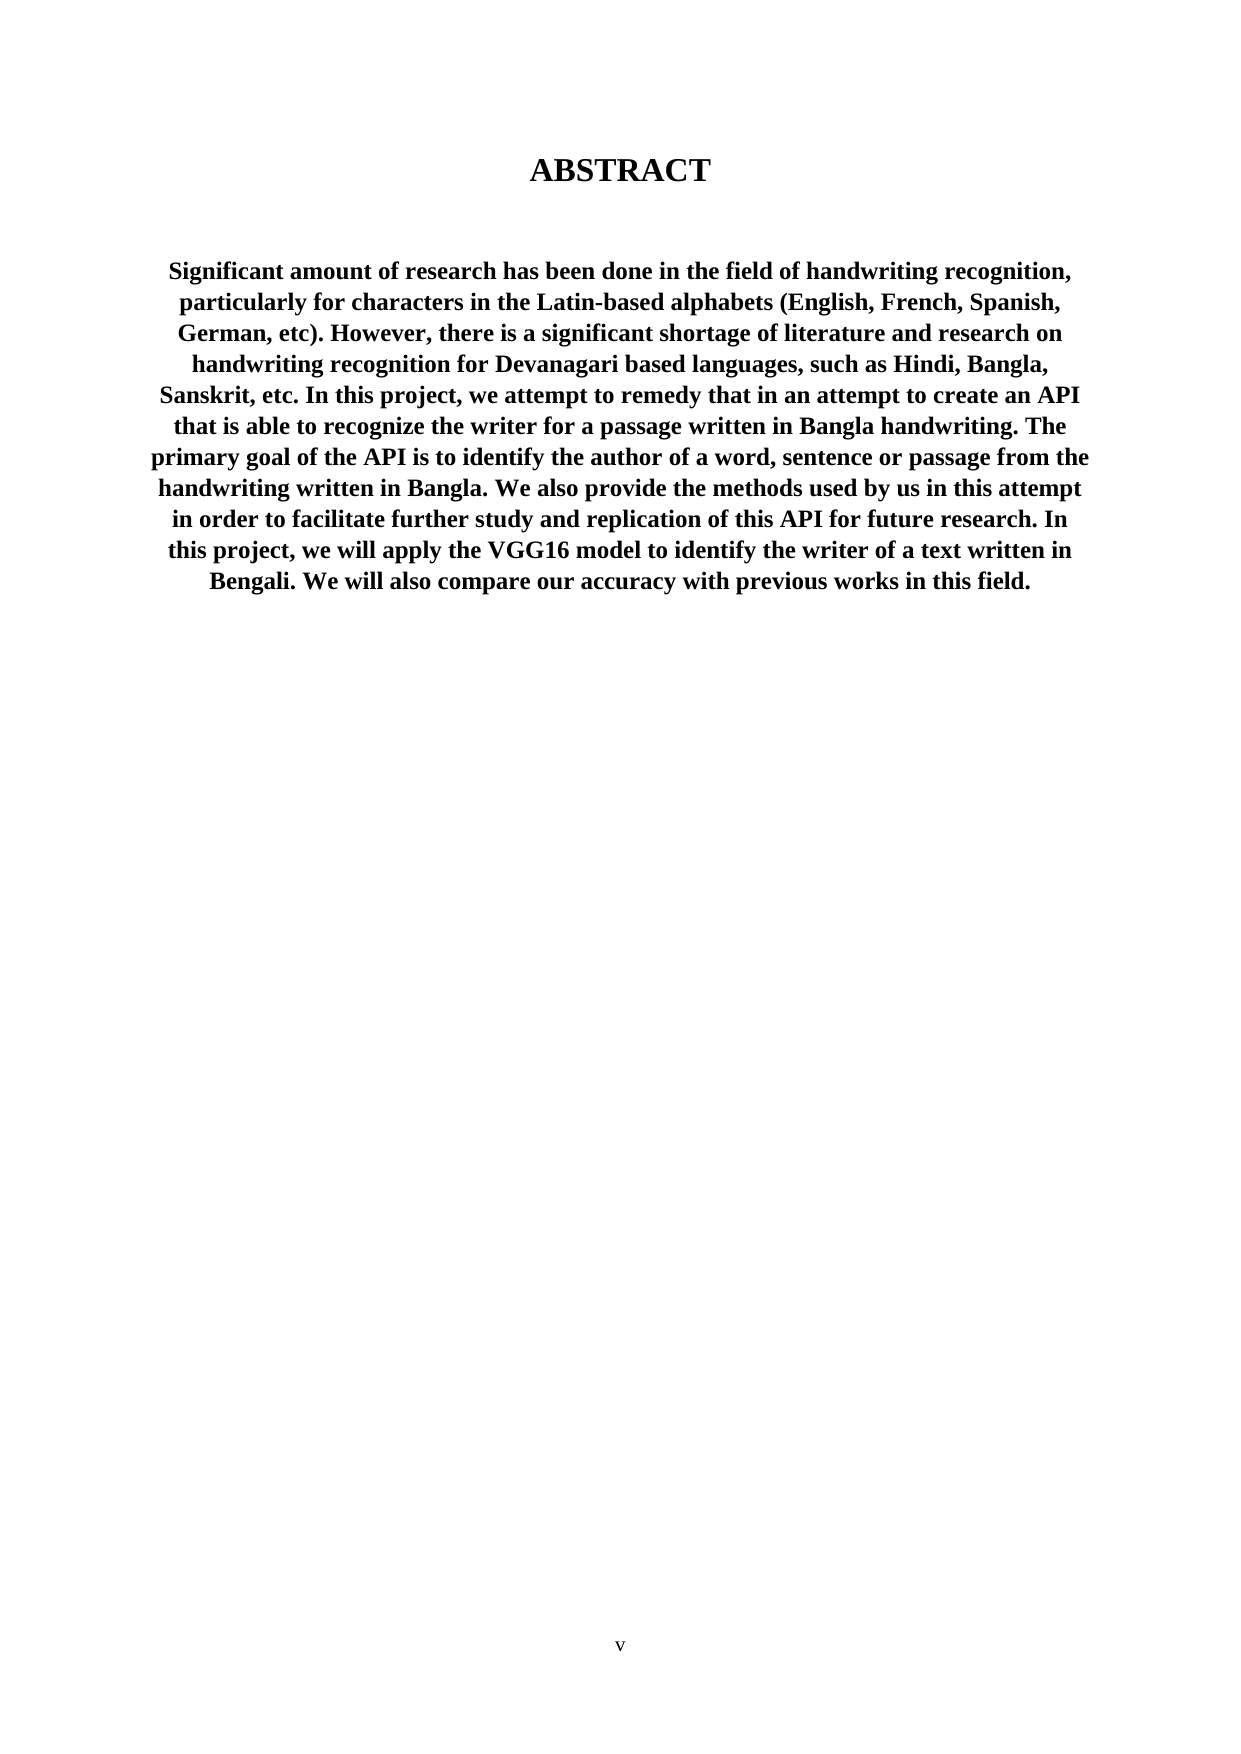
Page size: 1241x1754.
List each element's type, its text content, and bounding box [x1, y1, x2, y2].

text Significant amount of research has been done in the field of handwriting recognition, particularly for characters in the Latin-based alphabets (English, French, Spanish, German, etc). However, there is a significant shortage of literature and research on handwriting recognition for Devanagari based languages, such as Hindi, Bangla, Sanskrit, etc. In this project, we attempt to remedy that in an attempt to create an API that is able to recognize the writer for a passage written in Bangla handwriting. The primary goal of the API is to identify the author of a word, sentence or passage from the handwriting written in Bangla. We also provide the methods used by us in this attempt in order to facilitate further study and replication of this API for future research. In this project, we will apply the VGG16 model to identify the writer of a text written in Bengali. We will also compare our accuracy with previous works in this field. [150, 256, 1090, 595]
text ABSTRACT [150, 150, 1090, 188]
